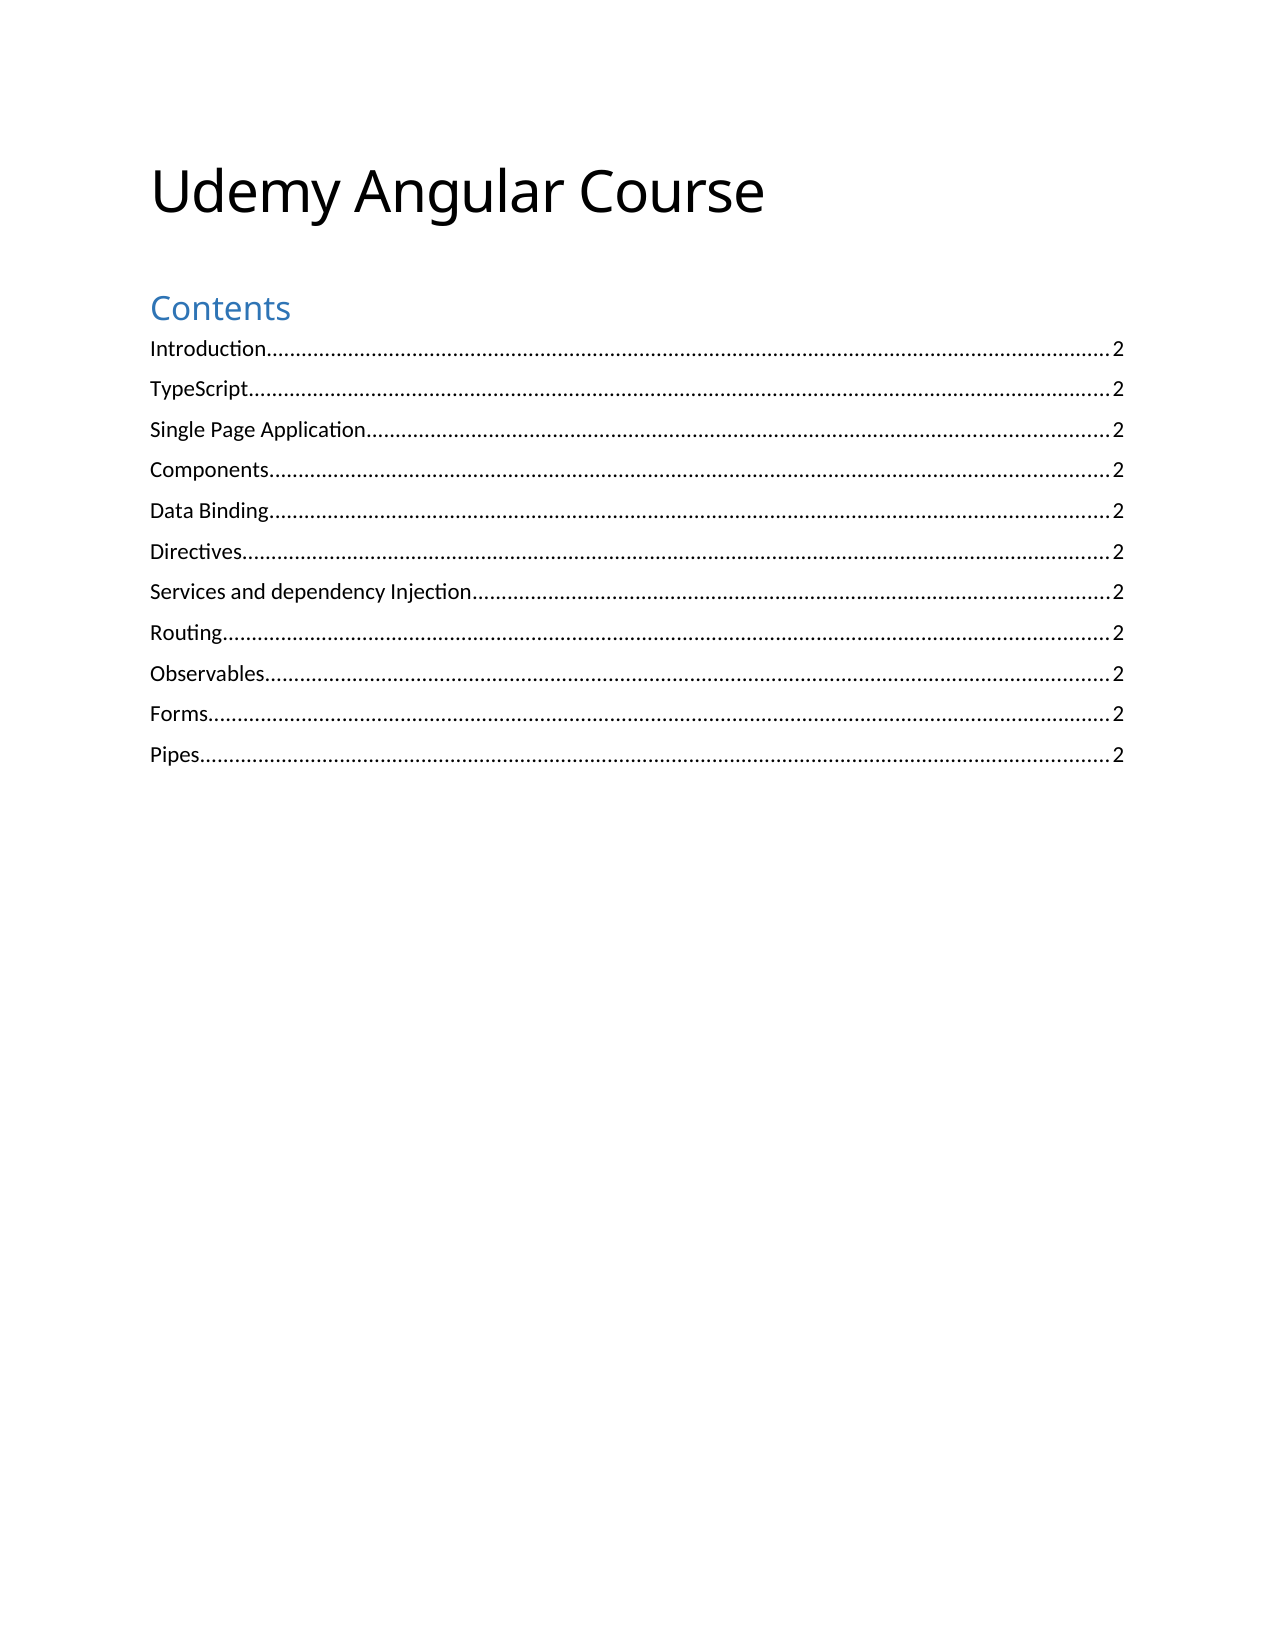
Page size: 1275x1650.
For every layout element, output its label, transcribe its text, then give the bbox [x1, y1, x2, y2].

title Udemy Angular Course [150, 150, 1125, 229]
